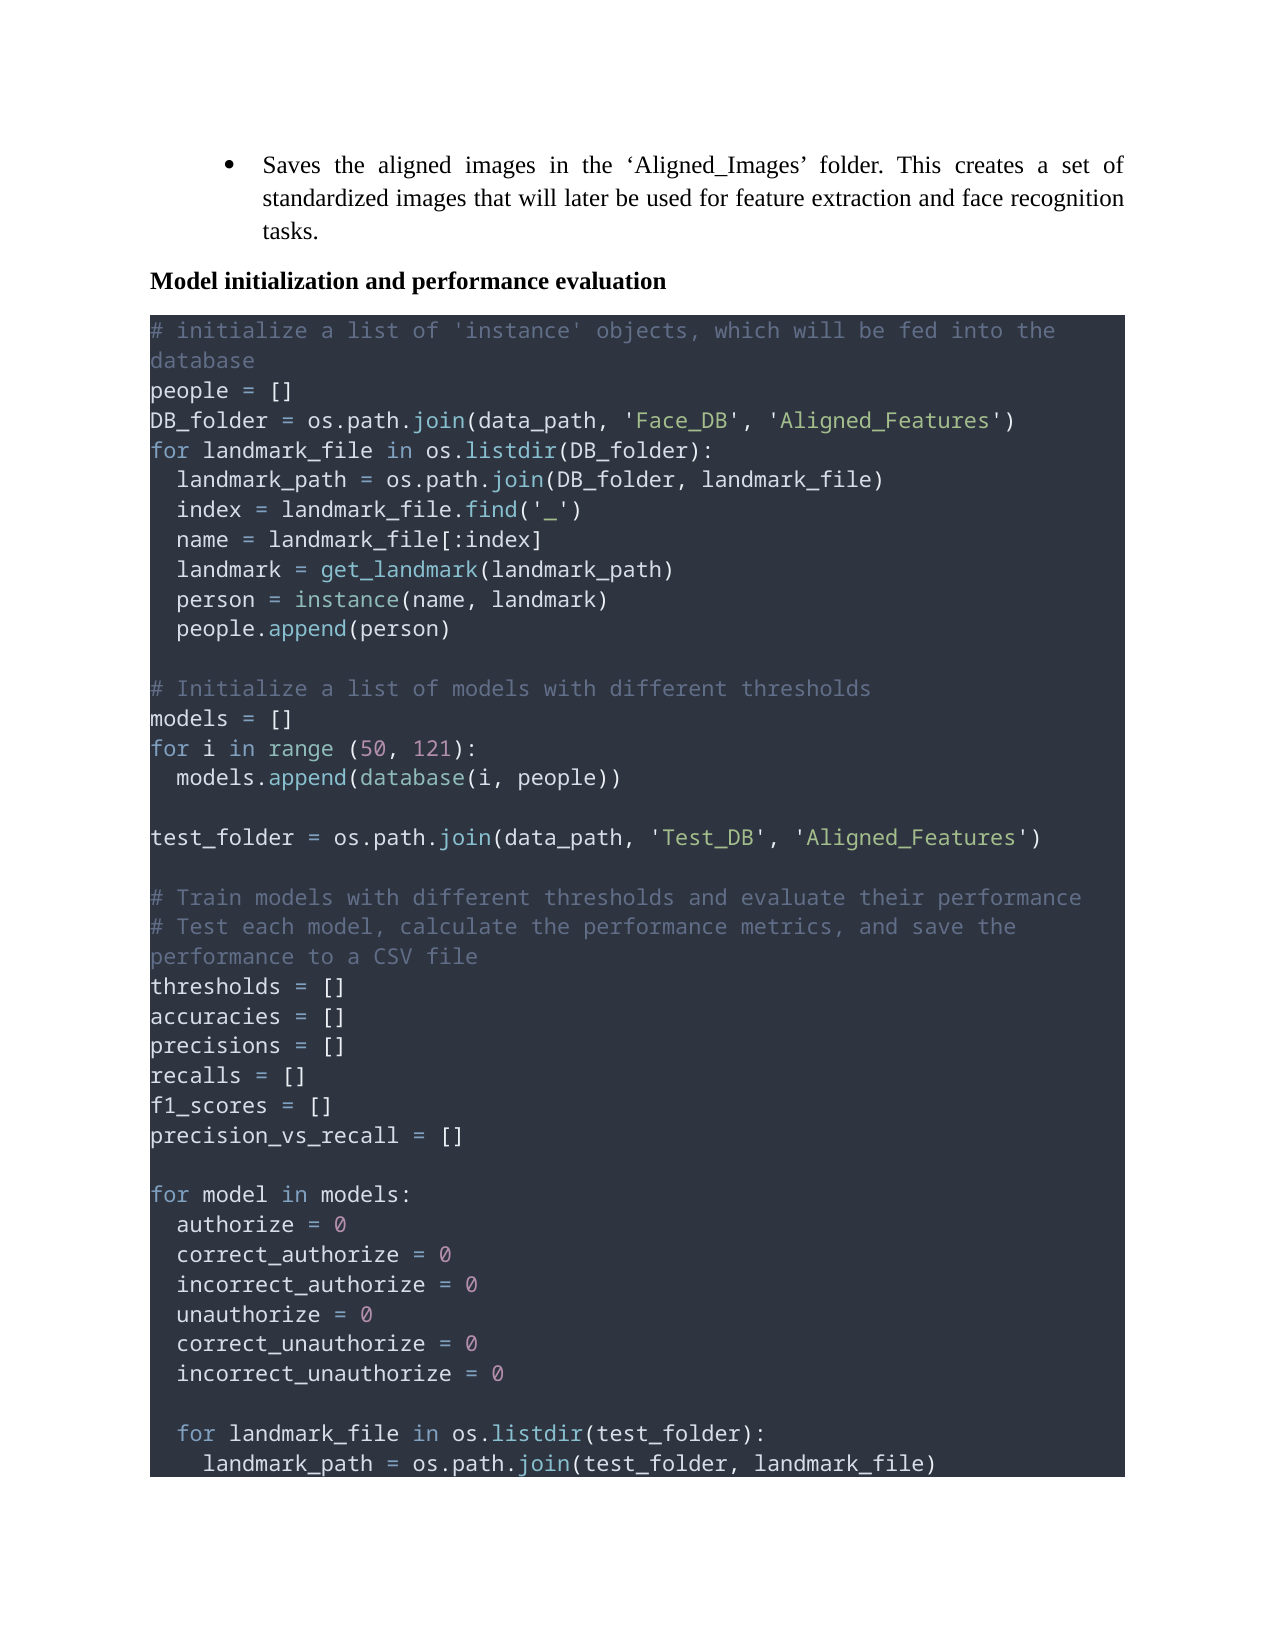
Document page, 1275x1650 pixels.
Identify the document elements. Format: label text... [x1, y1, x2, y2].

text models = [] [150, 703, 1125, 732]
text precisions = [] [150, 1030, 1125, 1060]
text for landmark_file in os.listdir(test_folder): [150, 1418, 1125, 1447]
text # Test each model, calculate the performance metrics, and save the performance to a CSV file [150, 911, 1125, 971]
text correct_authorize = 0 [150, 1239, 1125, 1269]
text DB_folder = os.path.join(data_path, 'Face_DB', 'Aligned_Features') [150, 405, 1125, 434]
text correct_unauthorize = 0 [150, 1328, 1125, 1358]
text test_folder = os.path.join(data_path, 'Test_DB', 'Aligned_Features') [150, 822, 1125, 852]
text authorize = 0 [150, 1209, 1125, 1239]
text people = [] [150, 375, 1125, 405]
text person = instance(name, landmark) [150, 583, 1125, 613]
text landmark_path = os.path.join(DB_folder, landmark_file) [150, 464, 1125, 494]
text # initialize a list of 'instance' objects, which will be fed into the database [150, 315, 1125, 375]
text precision_vs_recall = [] [150, 1120, 1125, 1149]
text landmark = get_landmark(landmark_path) [150, 554, 1125, 583]
text landmark_path = os.path.join(test_folder, landmark_file) [150, 1447, 1125, 1477]
text Model initialization and performance evaluation [150, 266, 1125, 294]
text accuracies = [] [150, 1001, 1125, 1030]
text thresholds = [] [150, 971, 1125, 1001]
text name = landmark_file[:index] [150, 524, 1125, 554]
list Saves the aligned images in the ‘Aligned_Images’ folder. This creates a set of standardized images that will later be used for feature extraction and face recognition tasks. [225, 150, 1125, 245]
text people.append(person) [150, 613, 1125, 643]
text for i in range (50, 121): [150, 732, 1125, 762]
text incorrect_authorize = 0 [150, 1269, 1125, 1298]
text # Train models with different thresholds and evaluate their performance [150, 881, 1125, 911]
text incorrect_unauthorize = 0 [150, 1358, 1125, 1388]
text models.append(database(i, people)) [150, 762, 1125, 792]
text recalls = [] [150, 1060, 1125, 1090]
text f1_scores = [] [150, 1090, 1125, 1120]
text unauthorize = 0 [150, 1298, 1125, 1328]
text # Initialize a list of models with different thresholds [150, 673, 1125, 703]
text index = landmark_file.find('_') [150, 494, 1125, 524]
text for model in models: [150, 1179, 1125, 1209]
text for landmark_file in os.listdir(DB_folder): [150, 434, 1125, 464]
